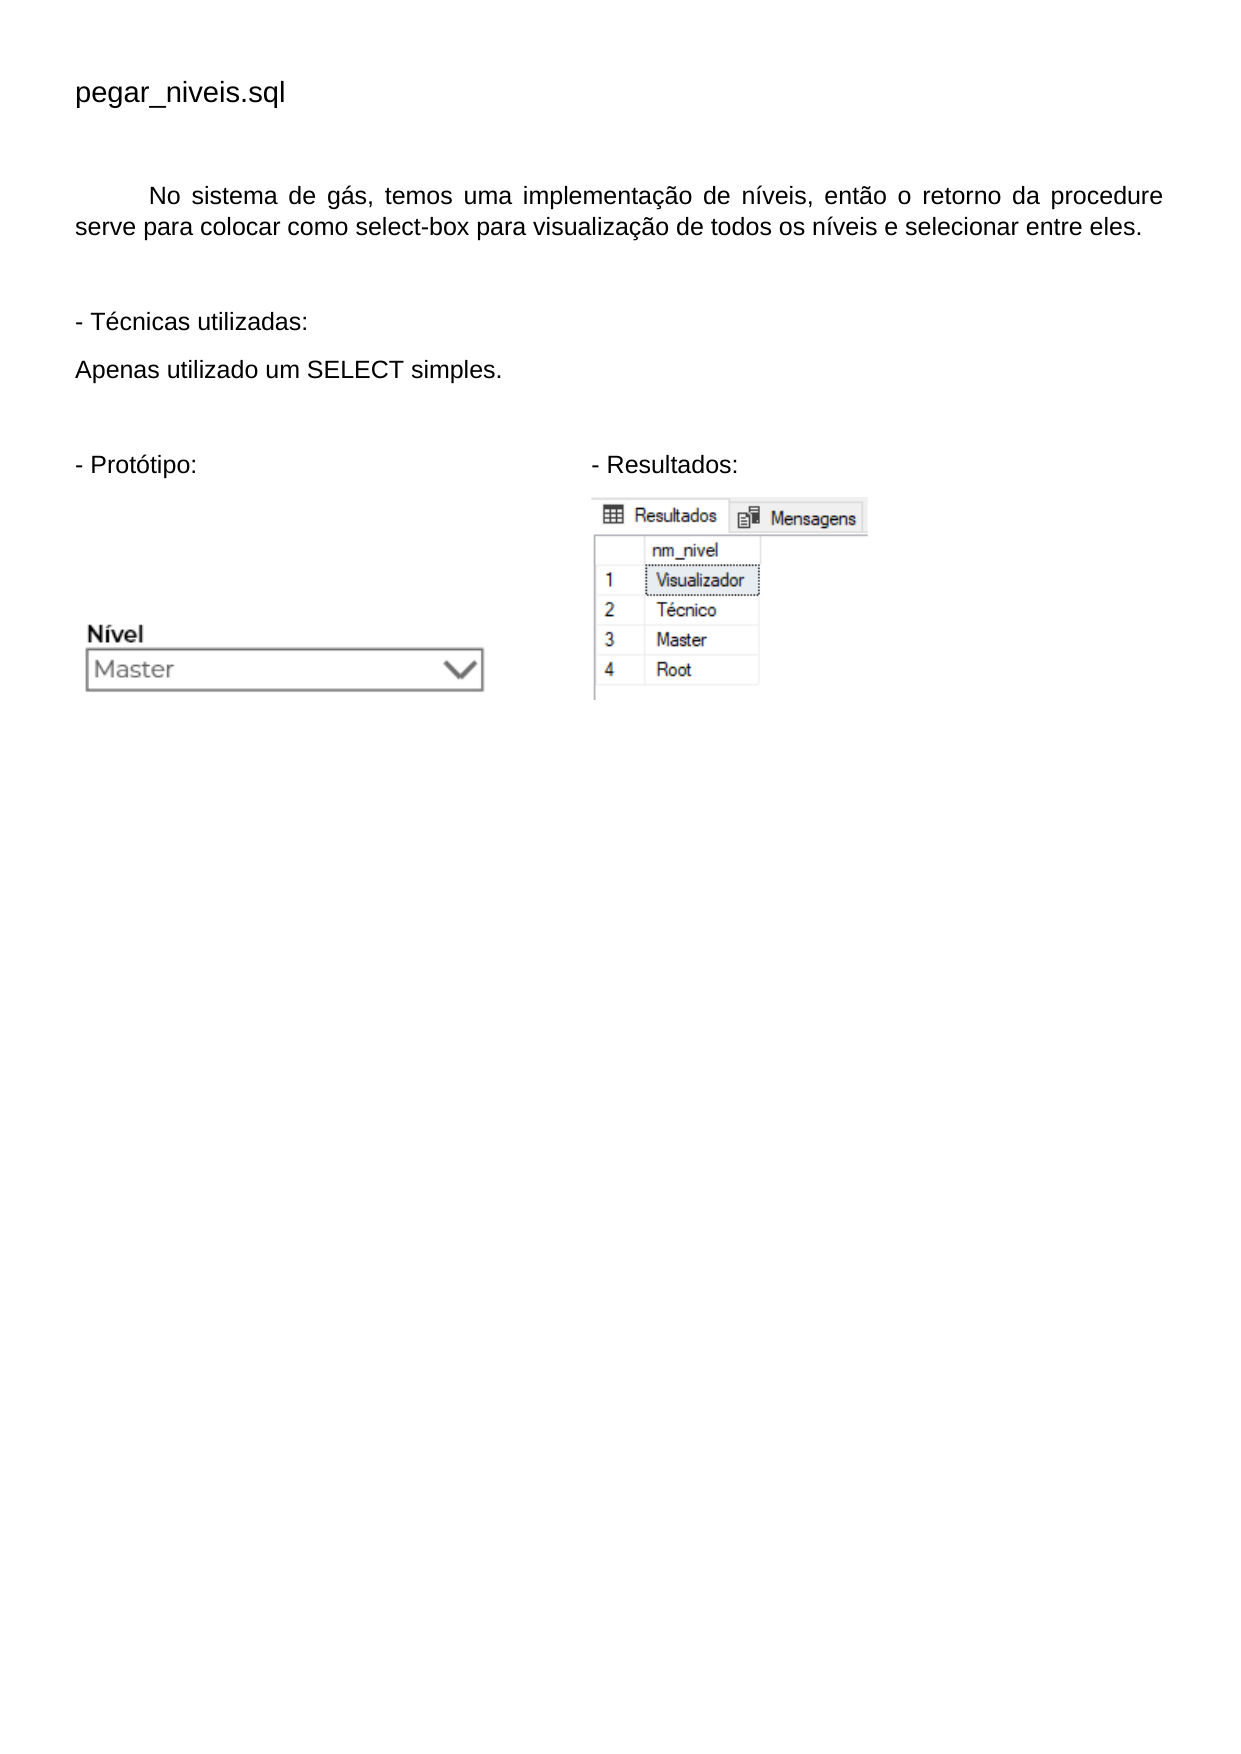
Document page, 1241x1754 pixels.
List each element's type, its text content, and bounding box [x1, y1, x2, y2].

text Apenas utilizado um SELECT simples. [75, 355, 1165, 383]
picture [591, 497, 868, 700]
text pegar_niveis.sql [75, 75, 1165, 108]
text - Protótipo: - Resultados: [75, 450, 1165, 479]
text No sistema de gás, temos uma implementação de níveis, então o retorno da procedure serve para colocar como select-box para visualização de todos os níveis e selecionar entre eles. [75, 181, 1165, 240]
text - Técnicas utilizadas: [75, 307, 1165, 336]
picture [75, 622, 494, 700]
